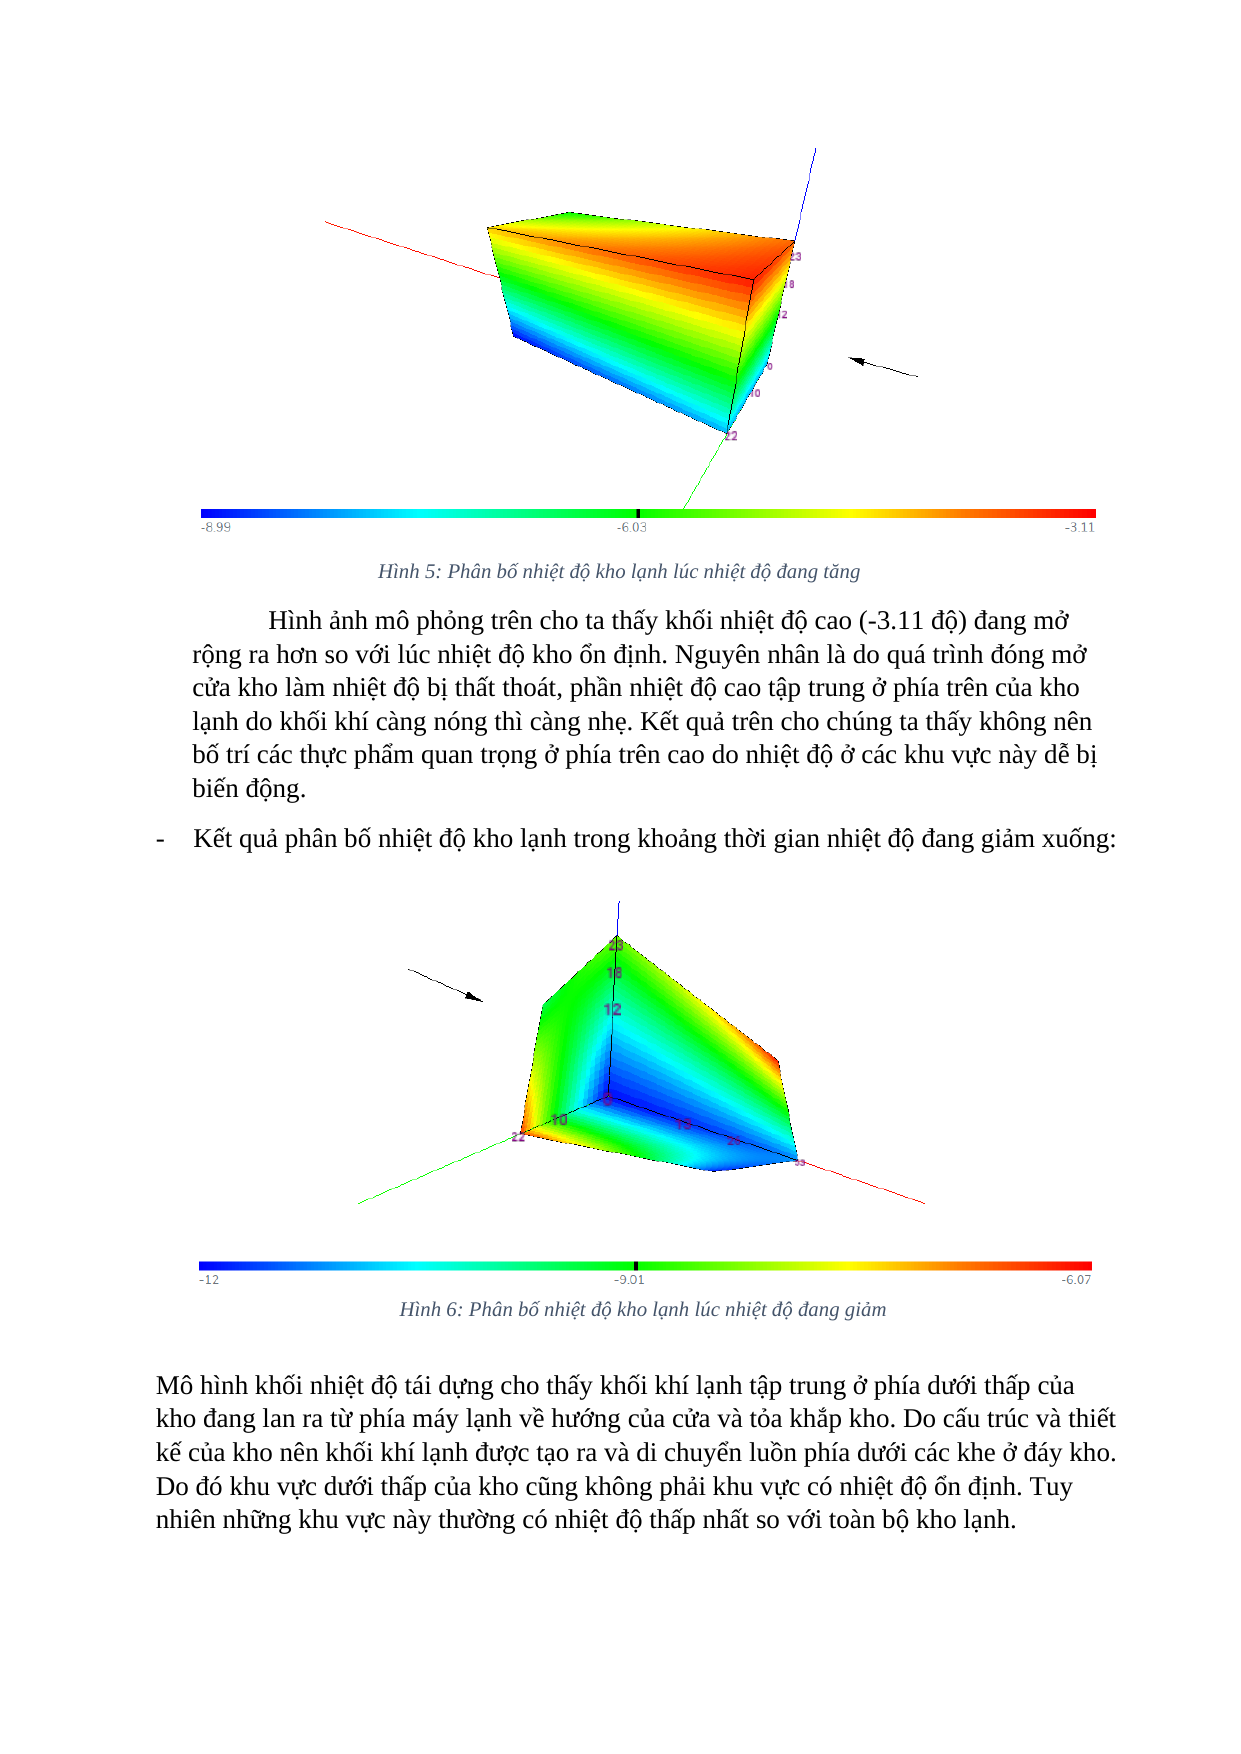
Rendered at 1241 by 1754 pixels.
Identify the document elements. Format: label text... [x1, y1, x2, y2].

text Mô hình khối nhiệt độ tái dựng cho thấy khối khí lạnh tập trung ở phía dưới thấp của kho đang lan ra từ phía máy lạnh về hướng của cửa và tỏa khắp kho. Do cấu trúc và thiết kế của kho nên khối khí lạnh được tạo ra và di chuyển luồn phía dưới các khe ở đáy kho. Do đó khu vực dưới thấp của kho cũng không phải khu vực có nhiệt độ ổn định. Tuy nhiên những khu vực này thường có nhiệt độ thấp nhất so với toàn bộ kho lạnh. [156, 1369, 1122, 1534]
list Kết quả phân bố nhiệt độ kho lạnh trong khoảng thời gian nhiệt độ đang giảm xuống: [156, 822, 1122, 853]
picture [193, 118, 1099, 541]
picture [190, 872, 1098, 1298]
text Hình ảnh mô phỏng trên cho ta thấy khối nhiệt độ cao (-3.11 độ) đang mở rộng ra hơn so với lúc nhiệt độ kho ổn định. Nguyên nhân là do quá trình đóng mở cửa kho làm nhiệt độ bị thất thoát, phần nhiệt độ cao tập trung ở phía trên của kho lạnh do khối khí càng nóng thì càng nhẹ. Kết quả trên cho chúng ta thấy không nên bố trí các thực phẩm quan trọng ở phía trên cao do nhiệt độ ở các khu vực này dễ bị biến động. [192, 604, 1122, 803]
text Hình 5: Phân bố nhiệt độ kho lạnh lúc nhiệt độ đang tăng [118, 559, 1122, 583]
